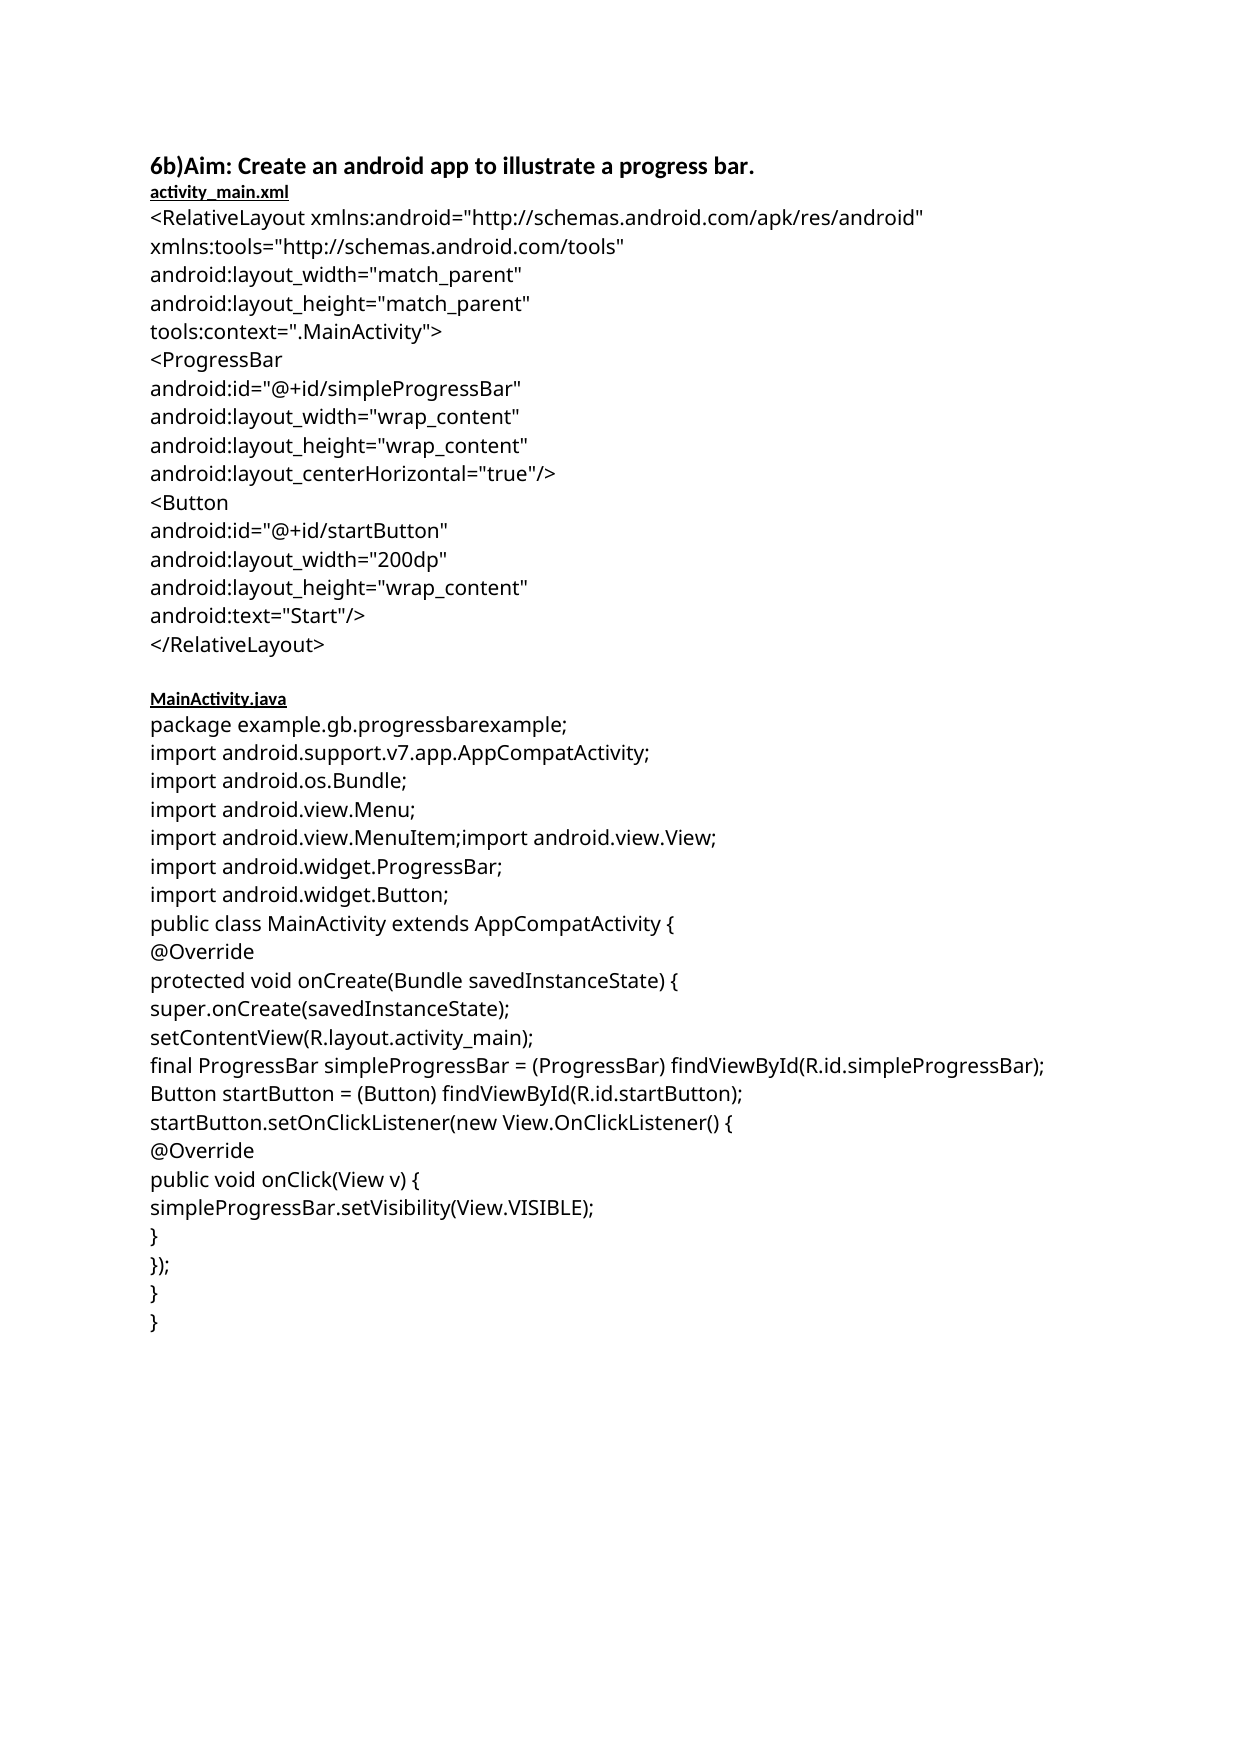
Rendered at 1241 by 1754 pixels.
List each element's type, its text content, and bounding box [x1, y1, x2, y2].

text @Override [150, 937, 1090, 966]
text package example.gb.progressbarexample; [150, 710, 1090, 738]
text android:layout_height="match_parent" [150, 289, 1090, 317]
text android:layout_width="200dp" [150, 545, 1090, 573]
text import android.view.MenuItem;import android.view.View; [150, 823, 1090, 852]
text android:id="@+id/startButton" [150, 516, 1090, 545]
text import android.widget.ProgressBar; [150, 852, 1090, 880]
text startButton.setOnClickListener(new View.OnClickListener() { [150, 1108, 1090, 1136]
text <RelativeLayout xmlns:android="http://schemas.android.com/apk/res/android" [150, 203, 1090, 232]
text </RelativeLayout> [150, 630, 1090, 658]
text android:layout_width="match_parent" [150, 260, 1090, 289]
text public void onClick(View v) { [150, 1165, 1090, 1193]
text Button startButton = (Button) findViewById(R.id.startButton); [150, 1079, 1090, 1108]
text import android.support.v7.app.AppCompatActivity; [150, 738, 1090, 767]
text simpleProgressBar.setVisibility(View.VISIBLE); [150, 1193, 1090, 1222]
text import android.widget.Button; [150, 880, 1090, 909]
text xmlns:tools="http://schemas.android.com/tools" [150, 232, 1090, 260]
text <Button [150, 488, 1090, 516]
text } [150, 1222, 1090, 1250]
text @Override [150, 1136, 1090, 1165]
text <ProgressBar [150, 346, 1090, 374]
text MainActivity.java [150, 687, 1090, 710]
text 6b)Aim: Create an android app to illustrate a progress bar. [150, 150, 1090, 181]
text super.onCreate(savedInstanceState); [150, 994, 1090, 1023]
text activity_main.xml [150, 181, 1090, 203]
text android:layout_height="wrap_content" [150, 431, 1090, 459]
text } [150, 1307, 1090, 1335]
text import android.view.Menu; [150, 795, 1090, 823]
text android:layout_height="wrap_content" [150, 573, 1090, 602]
text } [150, 1278, 1090, 1307]
text protected void onCreate(Bundle savedInstanceState) { [150, 966, 1090, 994]
text android:layout_width="wrap_content" [150, 402, 1090, 431]
text tools:context=".MainActivity"> [150, 317, 1090, 346]
text }); [150, 1250, 1090, 1278]
text android:id="@+id/simpleProgressBar" [150, 374, 1090, 402]
text public class MainActivity extends AppCompatActivity { [150, 909, 1090, 937]
text android:layout_centerHorizontal="true"/> [150, 459, 1090, 488]
text final ProgressBar simpleProgressBar = (ProgressBar) findViewById(R.id.simpleProgressBar); [150, 1051, 1090, 1079]
text setContentView(R.layout.activity_main); [150, 1023, 1090, 1051]
text import android.os.Bundle; [150, 767, 1090, 795]
text android:text="Start"/> [150, 602, 1090, 630]
